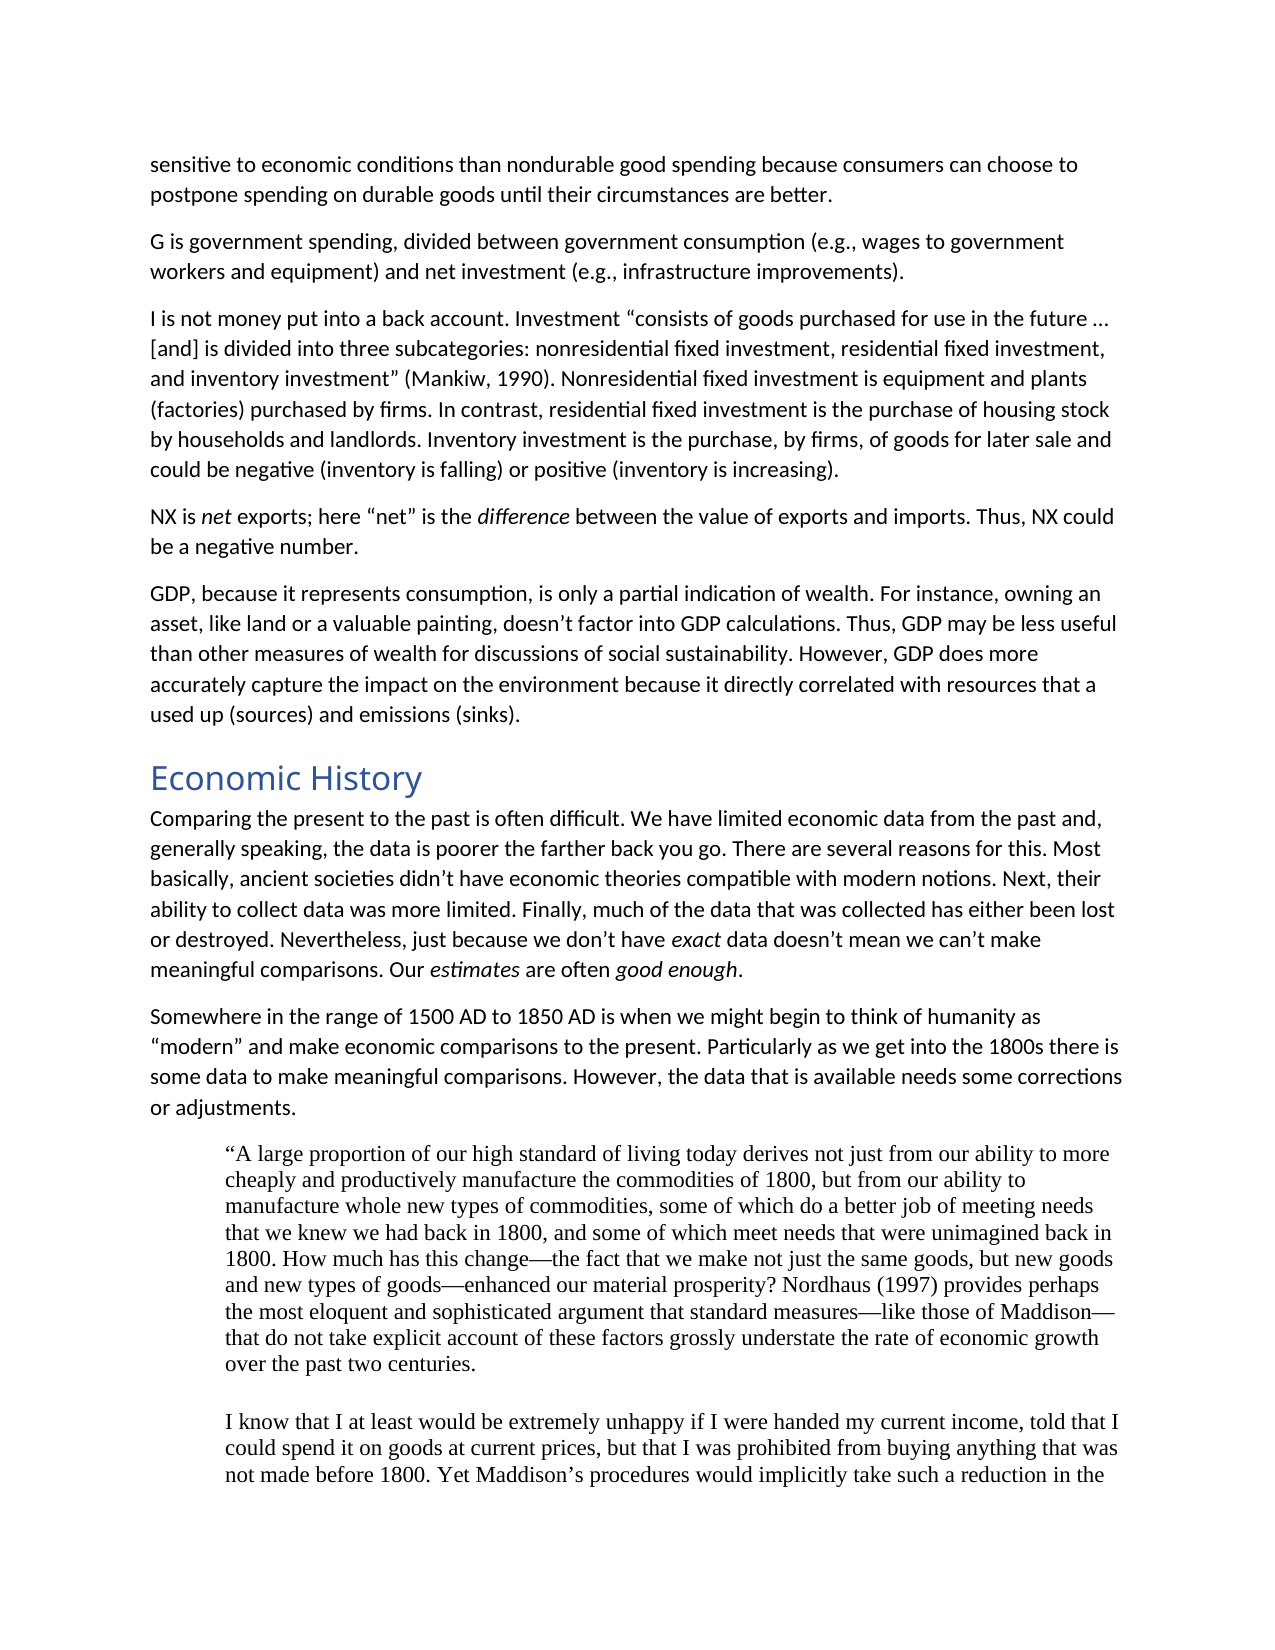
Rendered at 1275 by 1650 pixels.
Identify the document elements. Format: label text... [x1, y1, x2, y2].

text GDP, because it represents consumption, is only a partial indication of wealth. For instance, owning an asset, like land or a valuable painting, doesn’t factor into GDP calculations. Thus, GDP may be less useful than other measures of wealth for discussions of social sustainability. However, GDP does more accurately capture the impact on the environment because it directly correlated with resources that a used up (sources) and emissions (sinks). [150, 579, 1125, 728]
text G is government spending, divided between government consumption (e.g., wages to government workers and equipment) and net investment (e.g., infrastructure improvements). [150, 227, 1125, 285]
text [225, 1408, 1125, 1487]
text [150, 150, 1125, 208]
text NX is net exports; here “net” is the difference between the value of exports and imports. Thus, NX could be a negative number. [150, 502, 1125, 560]
text Comparing the present to the past is often difficult. We have limited economic data from the past and, generally speaking, the data is poorer the farther back you go. There are several reasons for this. Most basically, ancient societies didn’t have economic theories compatible with modern notions. Next, their ability to collect data was more limited. Finally, much of the data that was collected has either been lost or destroyed. Nevertheless, just because we don’t have exact data doesn’t mean we can’t make meaningful comparisons. Our estimates are often good enough. [150, 804, 1125, 983]
text “A large proportion of our high standard of living today derives not just from our ability to more cheaply and productively manufacture the commodities of 1800, but from our ability to manufacture whole new types of commodities, some of which do a better job of meeting needs that we knew we had back in 1800, and some of which meet needs that were unimagined back in 1800. How much has this change—the fact that we make not just the same goods, but new goods and new types of goods—enhanced our material prosperity? Nordhaus (1997) provides perhaps the most eloquent and sophisticated argument that standard measures—like those of Maddison—that do not take explicit account of these factors grossly understate the rate of economic growth over the past two centuries. [225, 1139, 1125, 1377]
text Somewhere in the range of 1500 AD to 1850 AD is when we might begin to think of humanity as “modern” and make economic comparisons to the present. Particularly as we get into the 1800s there is some data to make meaningful comparisons. However, the data that is available needs some corrections or adjustments. [150, 1002, 1125, 1121]
subtitle Economic History [150, 755, 1125, 801]
text I is not money put into a back account. Investment “consists of goods purchased for use in the future … [and] is divided into three subcategories: nonresidential fixed investment, residential fixed investment, and inventory investment” (Mankiw, 1990). Nonresidential fixed investment is equipment and plants (factories) purchased by firms. In contrast, residential fixed investment is the purchase of housing stock by households and landlords. Inventory investment is the purchase, by firms, of goods for later sale and could be negative (inventory is falling) or positive (inventory is increasing). [150, 304, 1125, 483]
